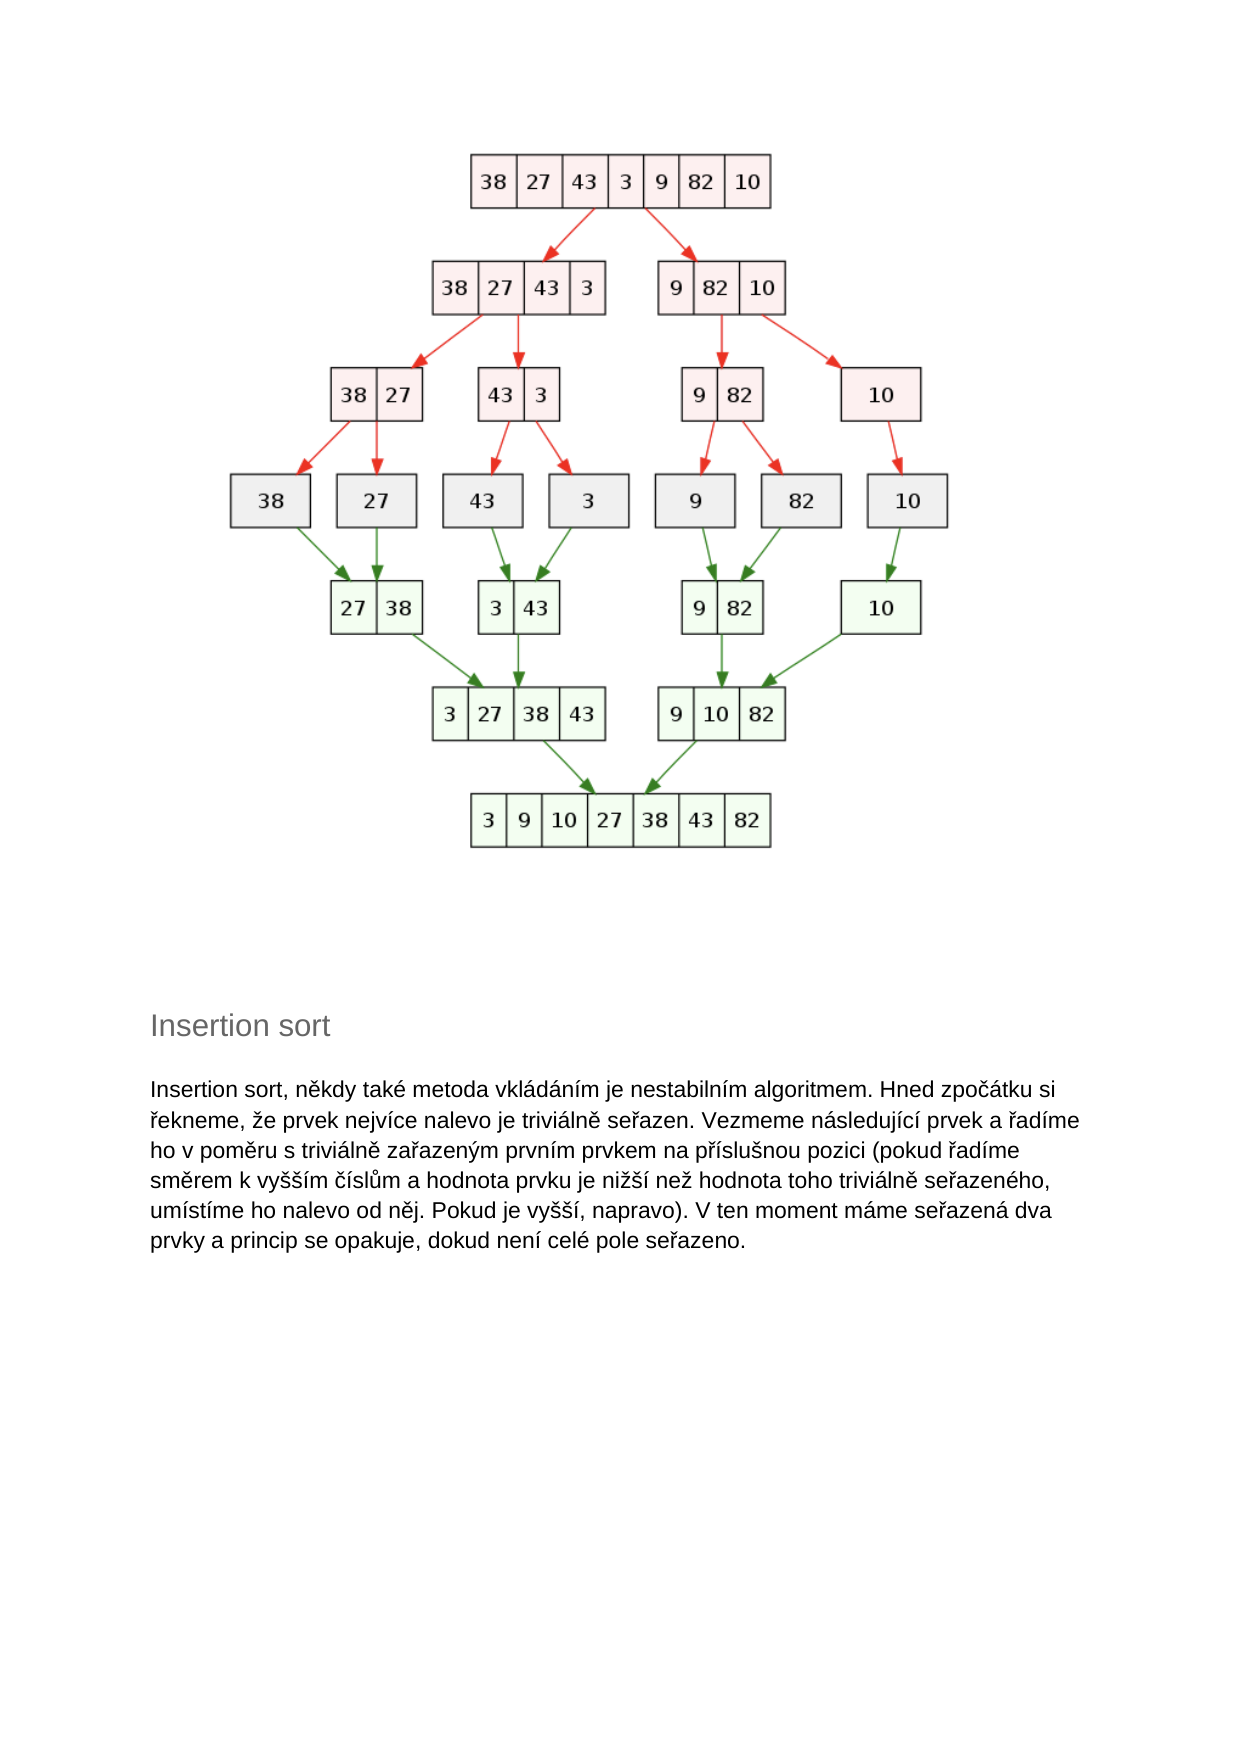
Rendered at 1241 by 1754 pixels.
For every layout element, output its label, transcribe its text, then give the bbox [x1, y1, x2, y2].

picture [225, 150, 954, 853]
text Insertion sort, někdy také metoda vkládáním je nestabilním algoritmem. Hned zpočátku si řekneme, že prvek nejvíce nalevo je triviálně seřazen. Vezmeme následující prvek a řadíme ho v poměru s triviálně zařazeným prvním prvkem na příslušnou pozici (pokud řadíme směrem k vyšším číslům a hodnota prvku je nižší než hodnota toho triviálně seřazeného, umístíme ho nalevo od něj. Pokud je vyšší, napravo). V ten moment máme seřazená dva prvky a princip se opakuje, dokud není celé pole seřazeno. [150, 1076, 1090, 1254]
subtitle Insertion sort [150, 1007, 1090, 1043]
